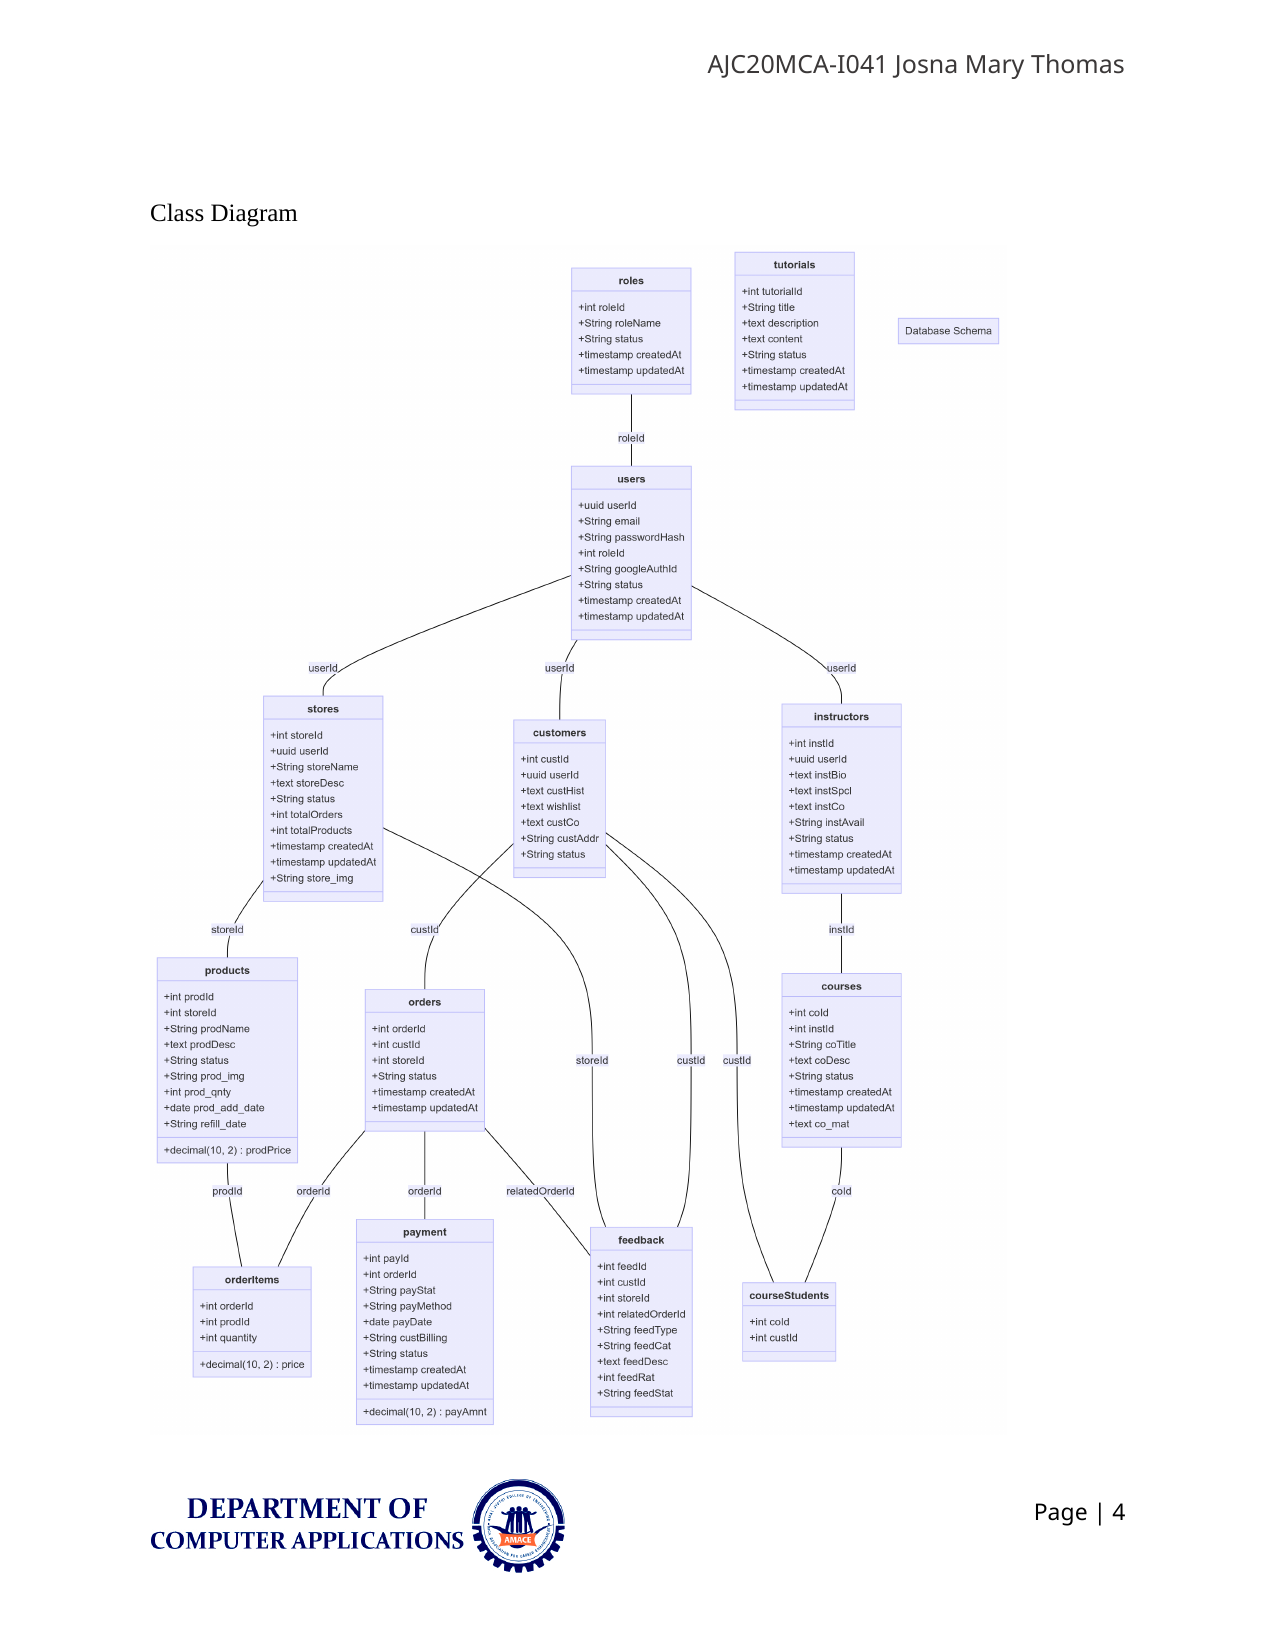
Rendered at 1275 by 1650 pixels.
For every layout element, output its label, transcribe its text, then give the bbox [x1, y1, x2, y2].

picture [150, 245, 1008, 1435]
picture [150, 1479, 565, 1573]
text Class Diagram [150, 198, 1125, 226]
